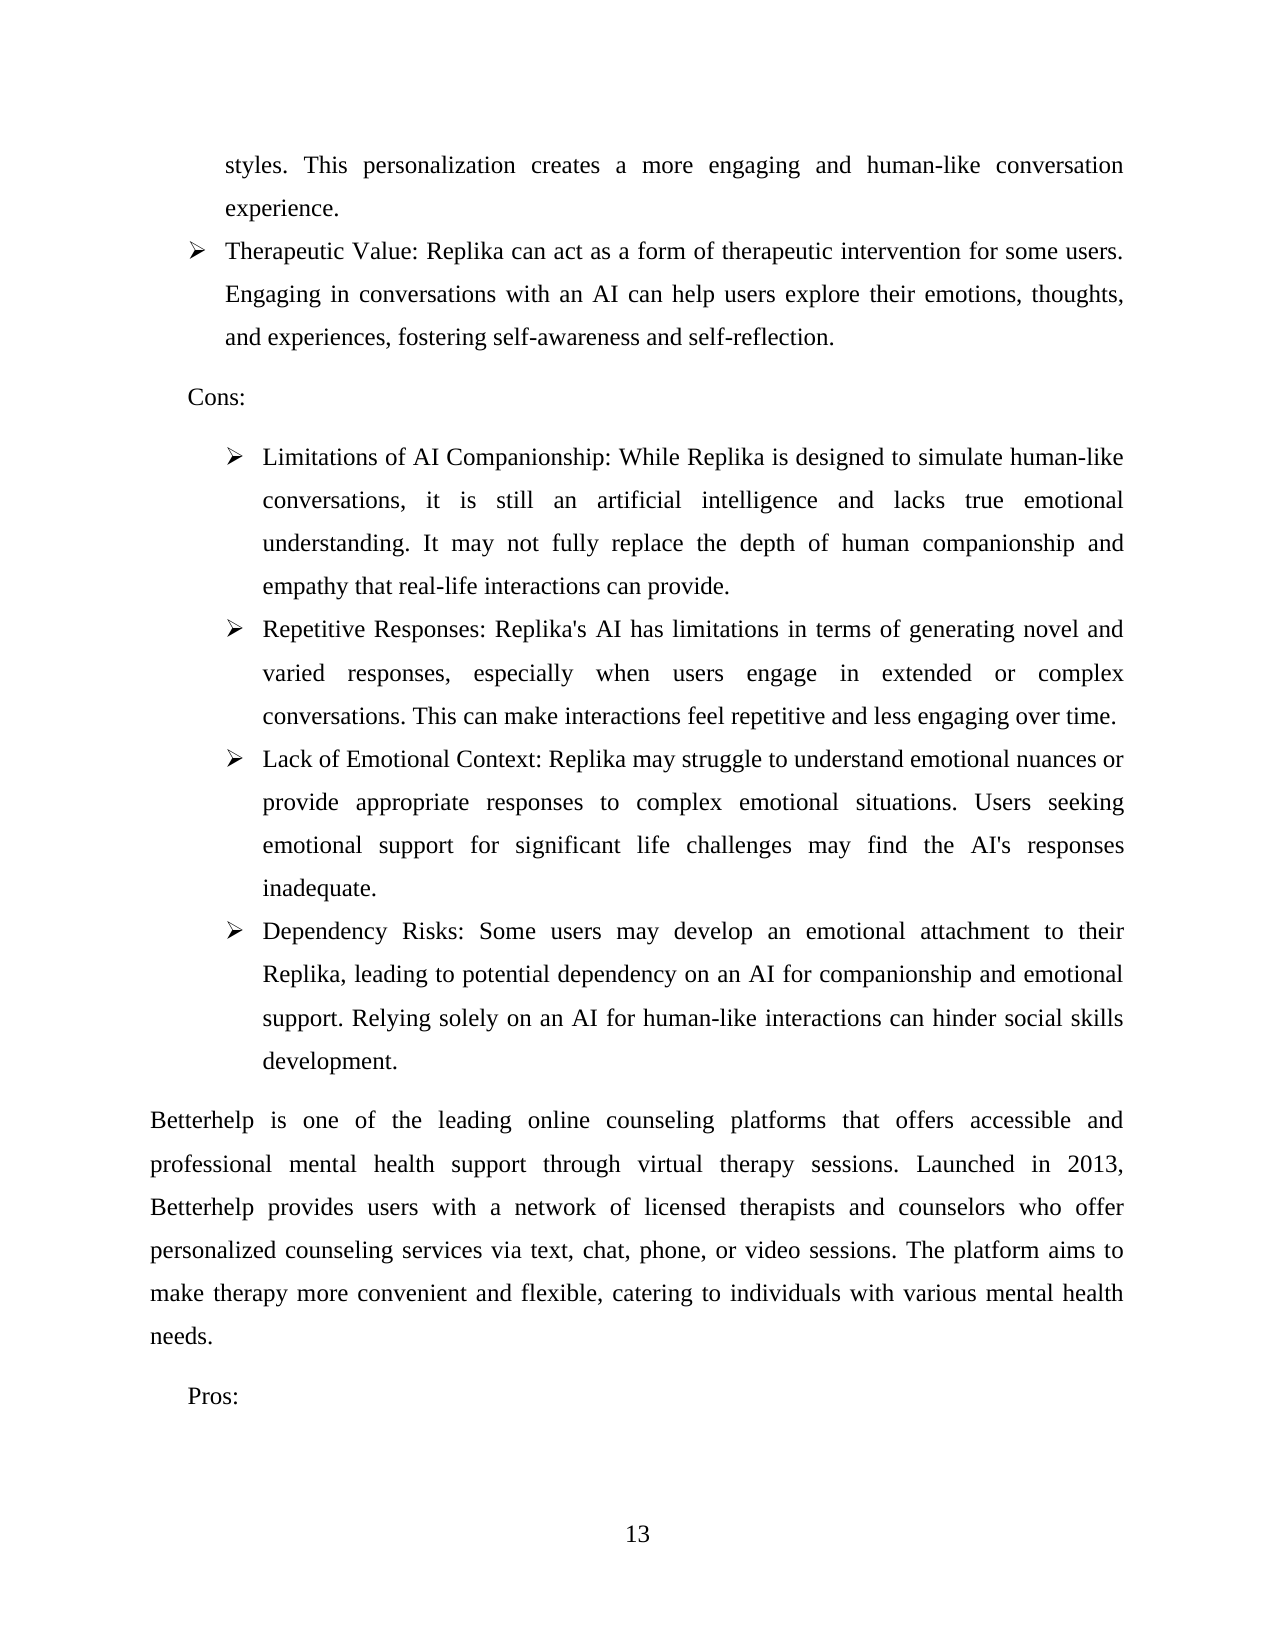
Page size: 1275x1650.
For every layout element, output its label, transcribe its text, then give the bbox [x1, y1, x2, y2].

list Dependency Risks: Some users may develop an emotional attachment to their Replika, leading to potential dependency on an AI for companionship and emotional support. Relying solely on an AI for human-like interactions can hinder social skills development. [225, 916, 1125, 1074]
text Pros: [187, 1381, 1125, 1410]
text Betterhelp is one of the leading online counseling platforms that offers accessible and professional mental health support through virtual therapy sessions. Launched in 2013, Betterhelp provides users with a network of licensed therapists and counselors who offer personalized counseling services via text, chat, phone, or video sessions. The platform aims to make therapy more convenient and flexible, catering to individuals with various mental health needs. [150, 1106, 1125, 1350]
text Cons: [187, 382, 1125, 411]
list Repetitive Responses: Replika's AI has limitations in terms of generating novel and varied responses, especially when users engage in extended or complex conversations. This can make interactions feel repetitive and less engaging over time. [225, 614, 1125, 729]
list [187, 150, 1125, 222]
list Therapeutic Value: Replika can act as a form of therapeutic intervention for some users. Engaging in conversations with an AI can help users explore their emotions, thoughts, and experiences, fostering self-awareness and self-reflection. [187, 236, 1125, 351]
list Lack of Emotional Context: Replika may struggle to understand emotional nuances or provide appropriate responses to complex emotional situations. Users seeking emotional support for significant life challenges may find the AI's responses inadequate. [225, 744, 1125, 902]
list Limitations of AI Companionship: While Replika is designed to simulate human-like conversations, it is still an artificial intelligence and lacks true emotional understanding. It may not fully replace the depth of human companionship and empathy that real-life interactions can provide. [225, 442, 1125, 600]
